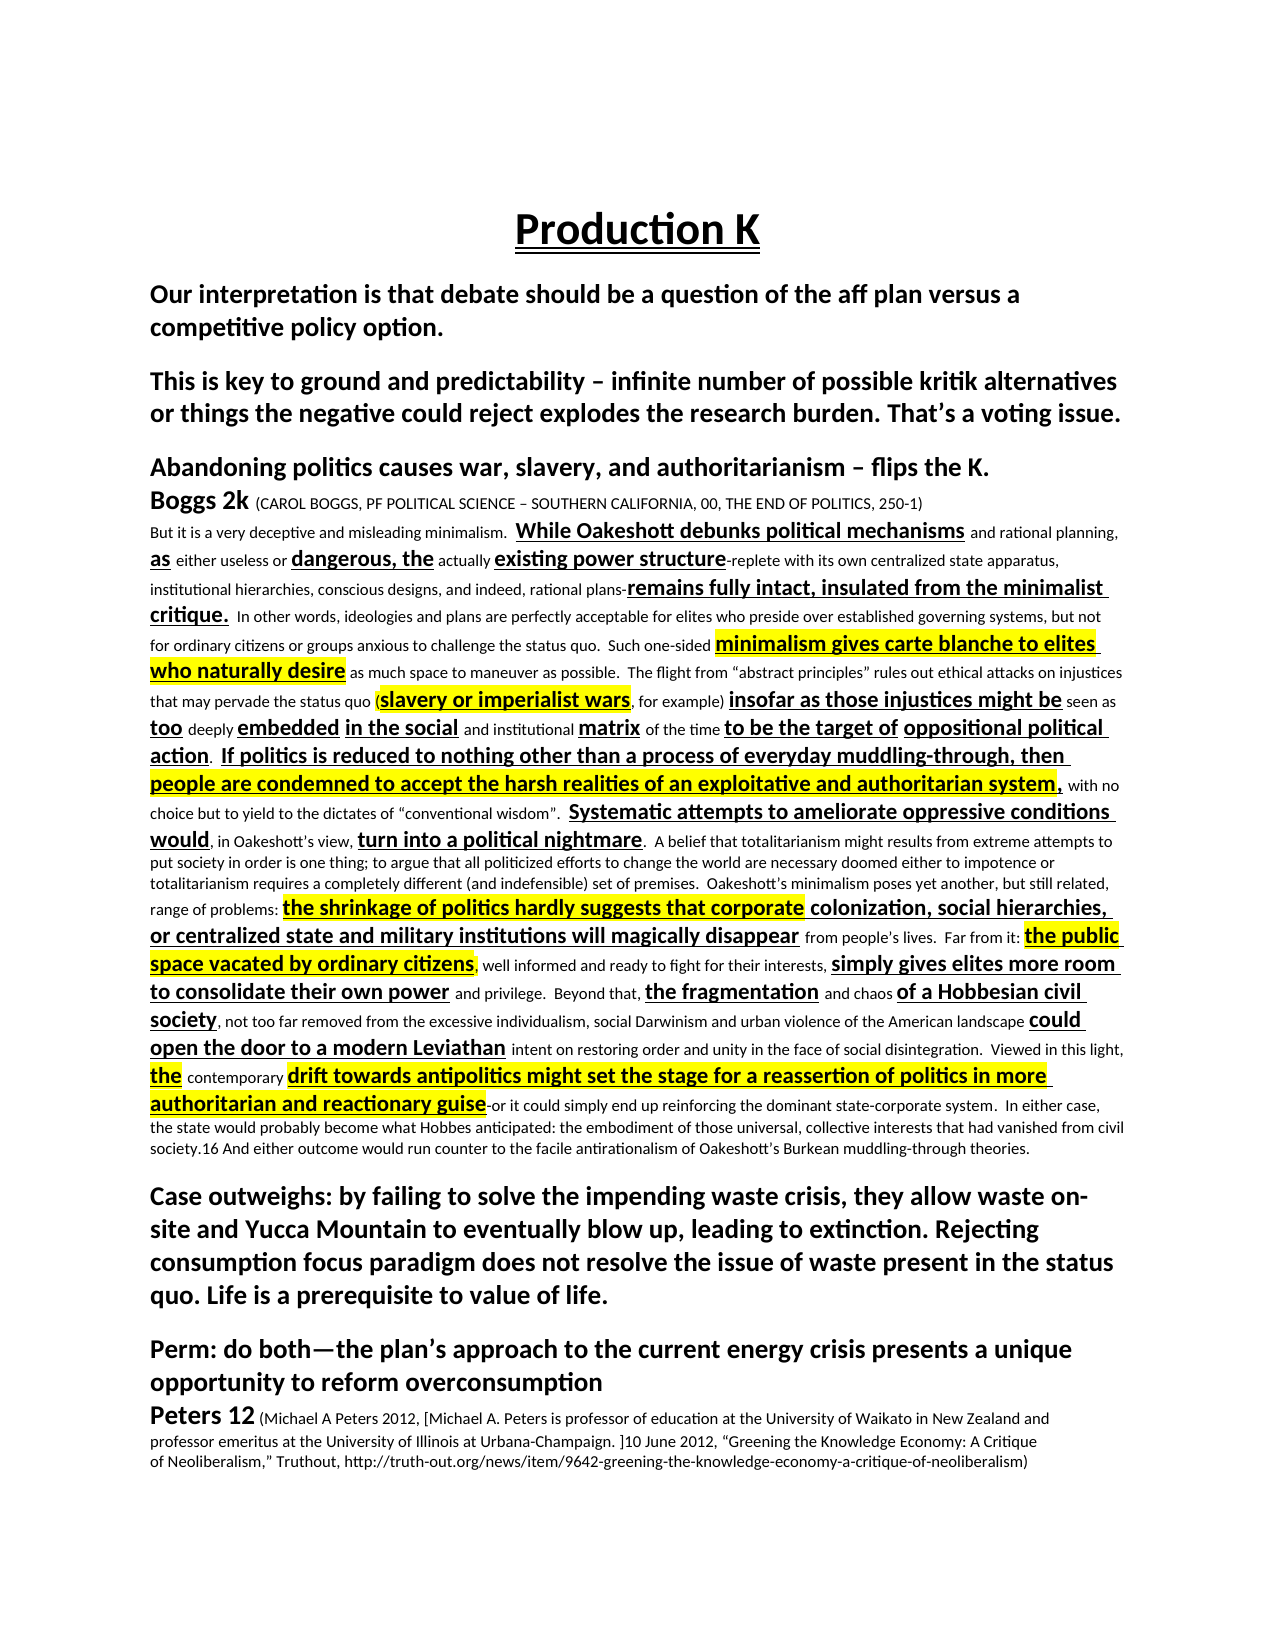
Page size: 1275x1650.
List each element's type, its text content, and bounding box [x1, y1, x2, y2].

text Peters 12 (Michael A Peters 2012, [Michael A. Peters is professor of education at the University of Waikato in New Zealand and professor emeritus at the University of Illinois at Urbana-Champaign. ]10 June 2012, “Greening the Knowledge Economy: A Critique of Neoliberalism,” Truthout, http://truth-out.org/news/item/9642-greening-the-knowledge-economy-a-critique-of-neoliberalism) [150, 1398, 1050, 1472]
subtitle Abandoning politics causes war, slavery, and authoritarianism – flips the K. [150, 451, 1125, 483]
subtitle Production K [150, 200, 1125, 256]
text But it is a very deceptive and misleading minimalism. While Oakeshott debunks political mechanisms and rational planning, as either useless or dangerous, the actually existing power structure-replete with its own centralized state apparatus, institutional hierarchies, conscious designs, and indeed, rational plans-remains fully intact, insulated from the minimalist critique. In other words, ideologies and plans are perfectly acceptable for elites who preside over established governing systems, but not for ordinary citizens or groups anxious to challenge the status quo. Such one-sided minimalism gives carte blanche to elites who naturally desire as much space to maneuver as possible. The flight from “abstract principles” rules out ethical attacks on injustices that may pervade the status quo (slavery or imperialist wars, for example) insofar as those injustices might be seen as too deeply embedded in the social and institutional matrix of the time to be the target of oppositional political action. If politics is reduced to nothing other than a process of everyday muddling-through, then people are condemned to accept the harsh realities of an exploitative and authoritarian system, with no choice but to yield to the dictates of “conventional wisdom”. Systematic attempts to ameliorate oppressive conditions would, in Oakeshott’s view, turn into a political nightmare. A belief that totalitarianism might results from extreme attempts to put society in order is one thing; to argue that all politicized efforts to change the world are necessary doomed either to impotence or totalitarianism requires a completely different (and indefensible) set of premises. Oakeshott’s minimalism poses yet another, but still related, range of problems: the shrinkage of politics hardly suggests that corporate colonization, social hierarchies, or centralized state and military institutions will magically disappear from people’s lives. Far from it: the public space vacated by ordinary citizens, well informed and ready to fight for their interests, simply gives elites more room to consolidate their own power and privilege. Beyond that, the fragmentation and chaos of a Hobbesian civil society, not too far removed from the excessive individualism, social Darwinism and urban violence of the American landscape could open the door to a modern Leviathan intent on restoring order and unity in the face of social disintegration. Viewed in this light, the contemporary drift towards antipolitics might set the stage for a reassertion of politics in more authoritarian and reactionary guise-or it could simply end up reinforcing the dominant state-corporate system. In either case, the state would probably become what Hobbes anticipated: the embodiment of those universal, collective interests that had vanished from civil society.16 And either outcome would run counter to the facile antirationalism of Oakeshott’s Burkean muddling-through theories. [150, 517, 1125, 1158]
subtitle This is key to ground and predictability – infinite number of possible kritik alternatives or things the negative could reject explodes the research burden. That’s a voting issue. [150, 364, 1125, 430]
subtitle Case outweighs: by failing to solve the impending waste crisis, they allow waste on-site and Yucca Mountain to eventually blow up, leading to extinction. Rejecting consumption focus paradigm does not resolve the issue of waste present in the status quo. Life is a prerequisite to value of life. [150, 1179, 1125, 1311]
subtitle Perm: do both—the plan’s approach to the current energy crisis presents a unique opportunity to reform overconsumption [150, 1332, 1125, 1398]
text Boggs 2k (CAROL BOGGS, PF POLITICAL SCIENCE – SOUTHERN CALIFORNIA, 00, THE END OF POLITICS, 250-1) [150, 483, 1125, 517]
subtitle Our interpretation is that debate should be a question of the aff plan versus a competitive policy option. [150, 277, 1125, 343]
